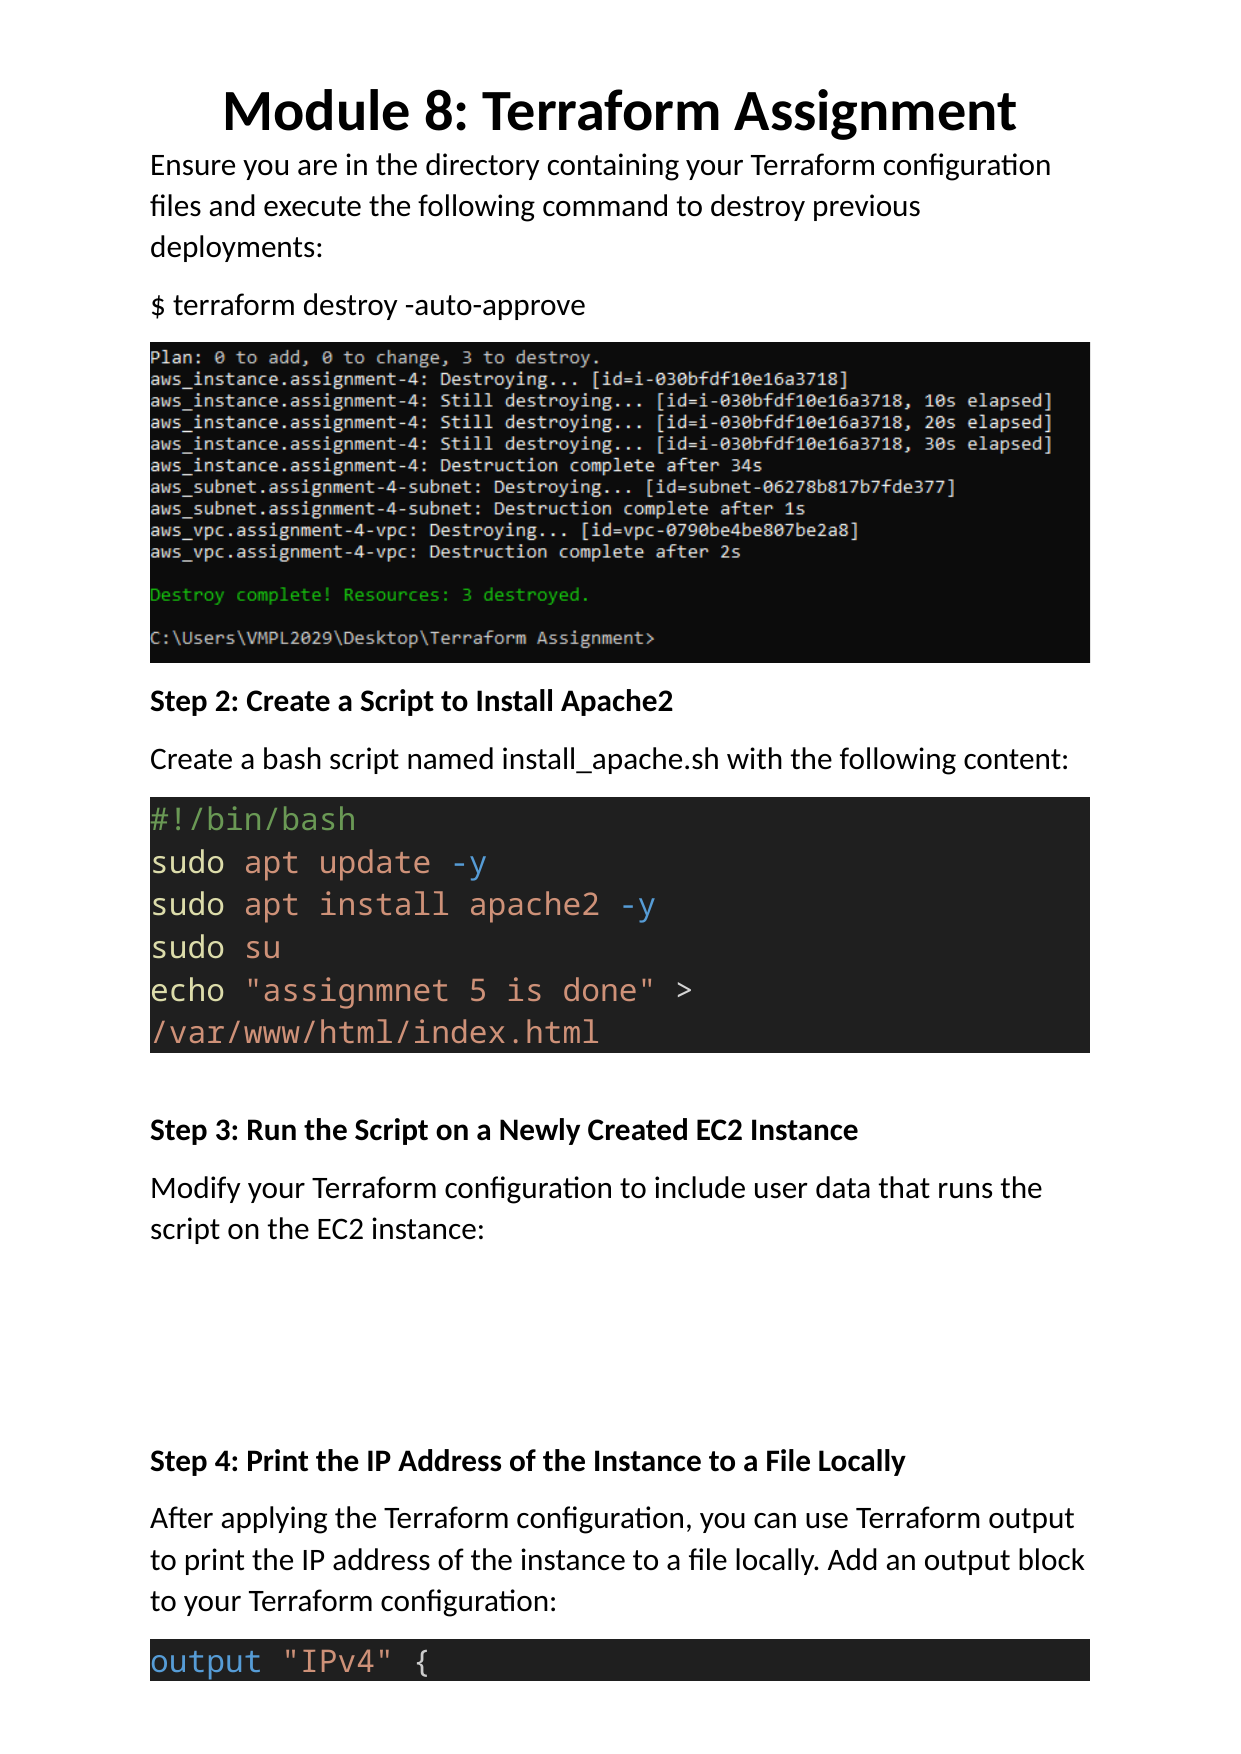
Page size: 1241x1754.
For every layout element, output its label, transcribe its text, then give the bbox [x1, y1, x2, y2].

text Ensure you are in the directory containing your Terraform configuration files and execute the following command to destroy previous deployments: [150, 145, 1090, 265]
text sudo apt install apache2 -y [150, 882, 1090, 925]
text sudo apt update -y [150, 840, 1090, 882]
text After applying the Terraform configuration, you can use Terraform output to print the IP address of the instance to a file locally. Add an output block to your Terraform configuration: [150, 1498, 1090, 1619]
text echo "assignmnet 5 is done" > /var/www/html/index.html [150, 967, 1090, 1053]
text Create a bash script named install_apache.sh with the following content: [150, 739, 1090, 777]
picture [150, 342, 1091, 663]
text output "IPv4" { [150, 1639, 1090, 1681]
text Step 3: Run the Script on a Newly Created EC2 Instance [150, 1111, 1090, 1149]
text sudo su [150, 925, 1090, 967]
text Step 2: Create a Script to Install Apache2 [150, 681, 1090, 719]
text Modify your Terraform configuration to include user data that runs the script on the EC2 instance: [150, 1168, 1090, 1248]
text #!/bin/bash [150, 797, 1090, 840]
text Step 4: Print the IP Address of the Instance to a File Locally [150, 1441, 1090, 1479]
text $ terraform destroy -auto-approve [150, 285, 1090, 323]
